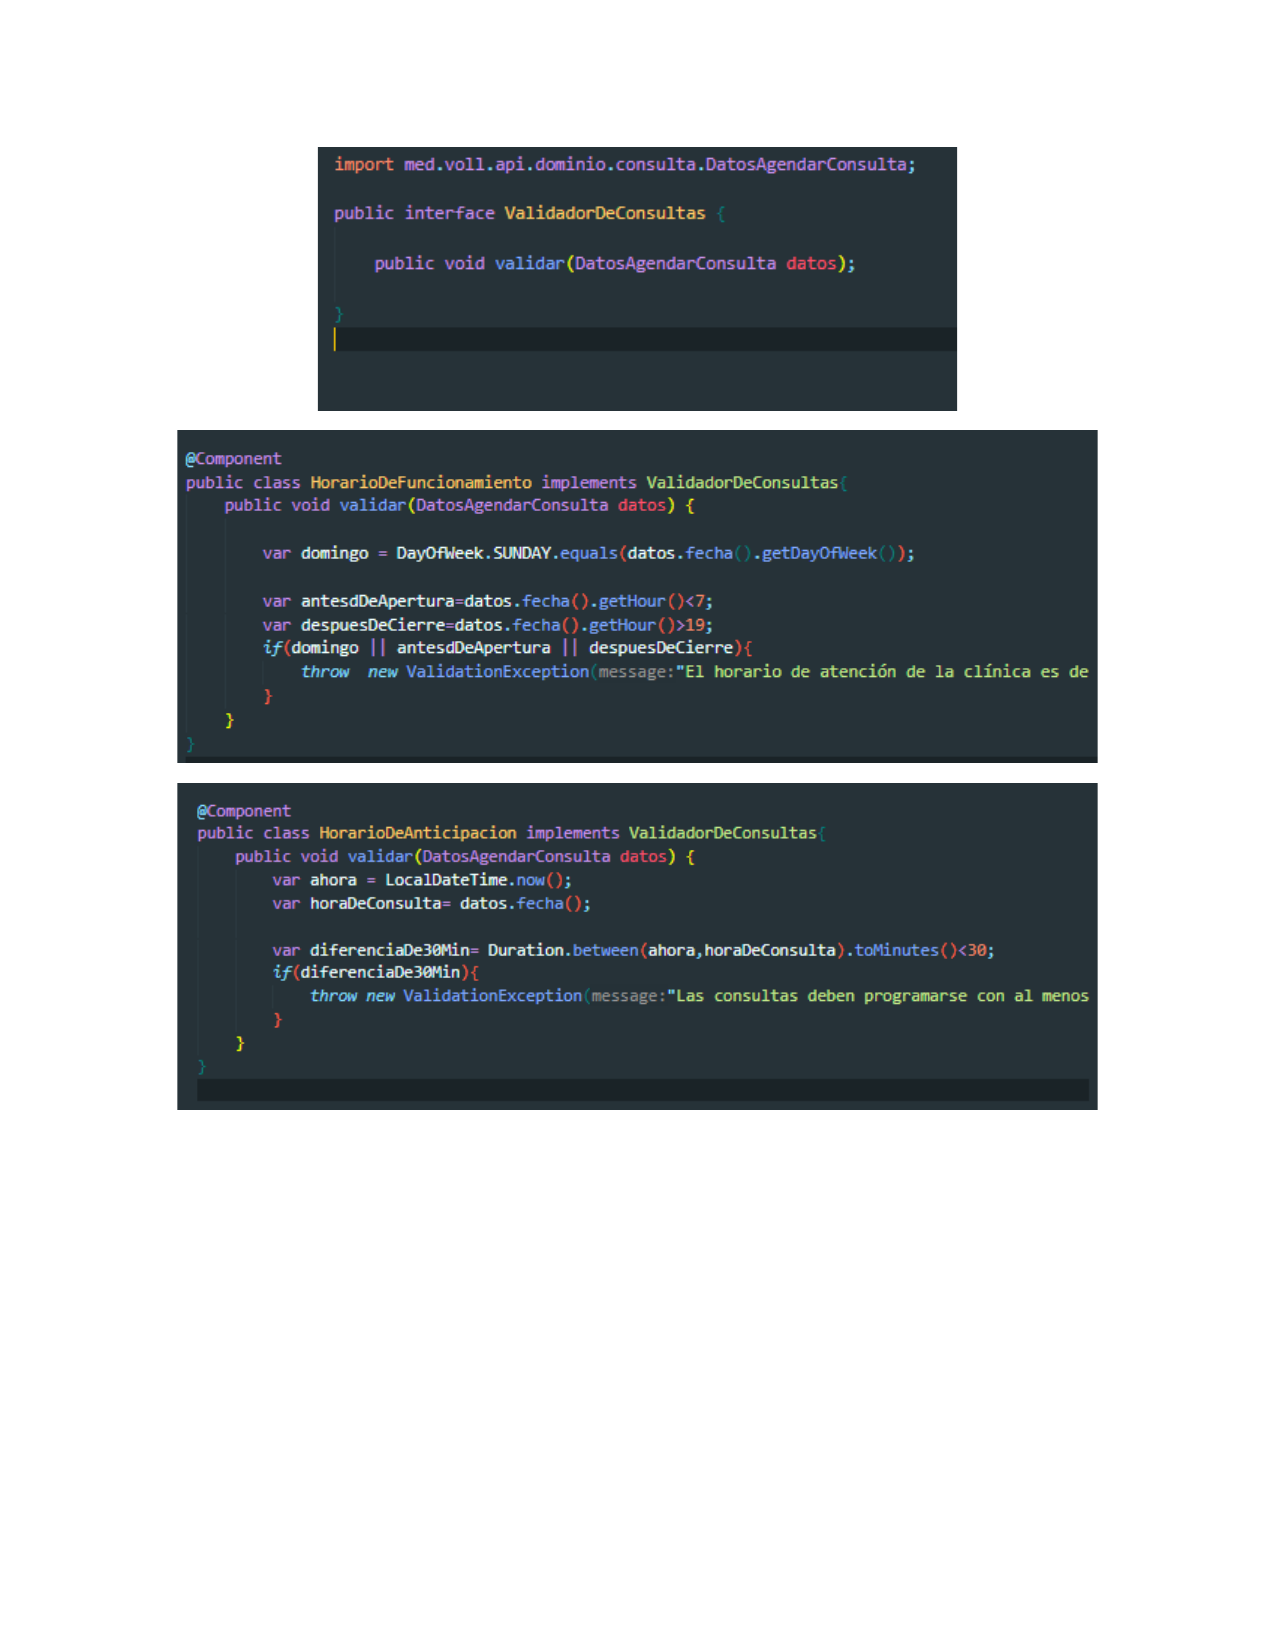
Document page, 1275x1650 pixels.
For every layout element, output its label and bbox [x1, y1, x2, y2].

picture [317, 147, 958, 411]
picture [177, 430, 1098, 763]
picture [177, 783, 1098, 1110]
